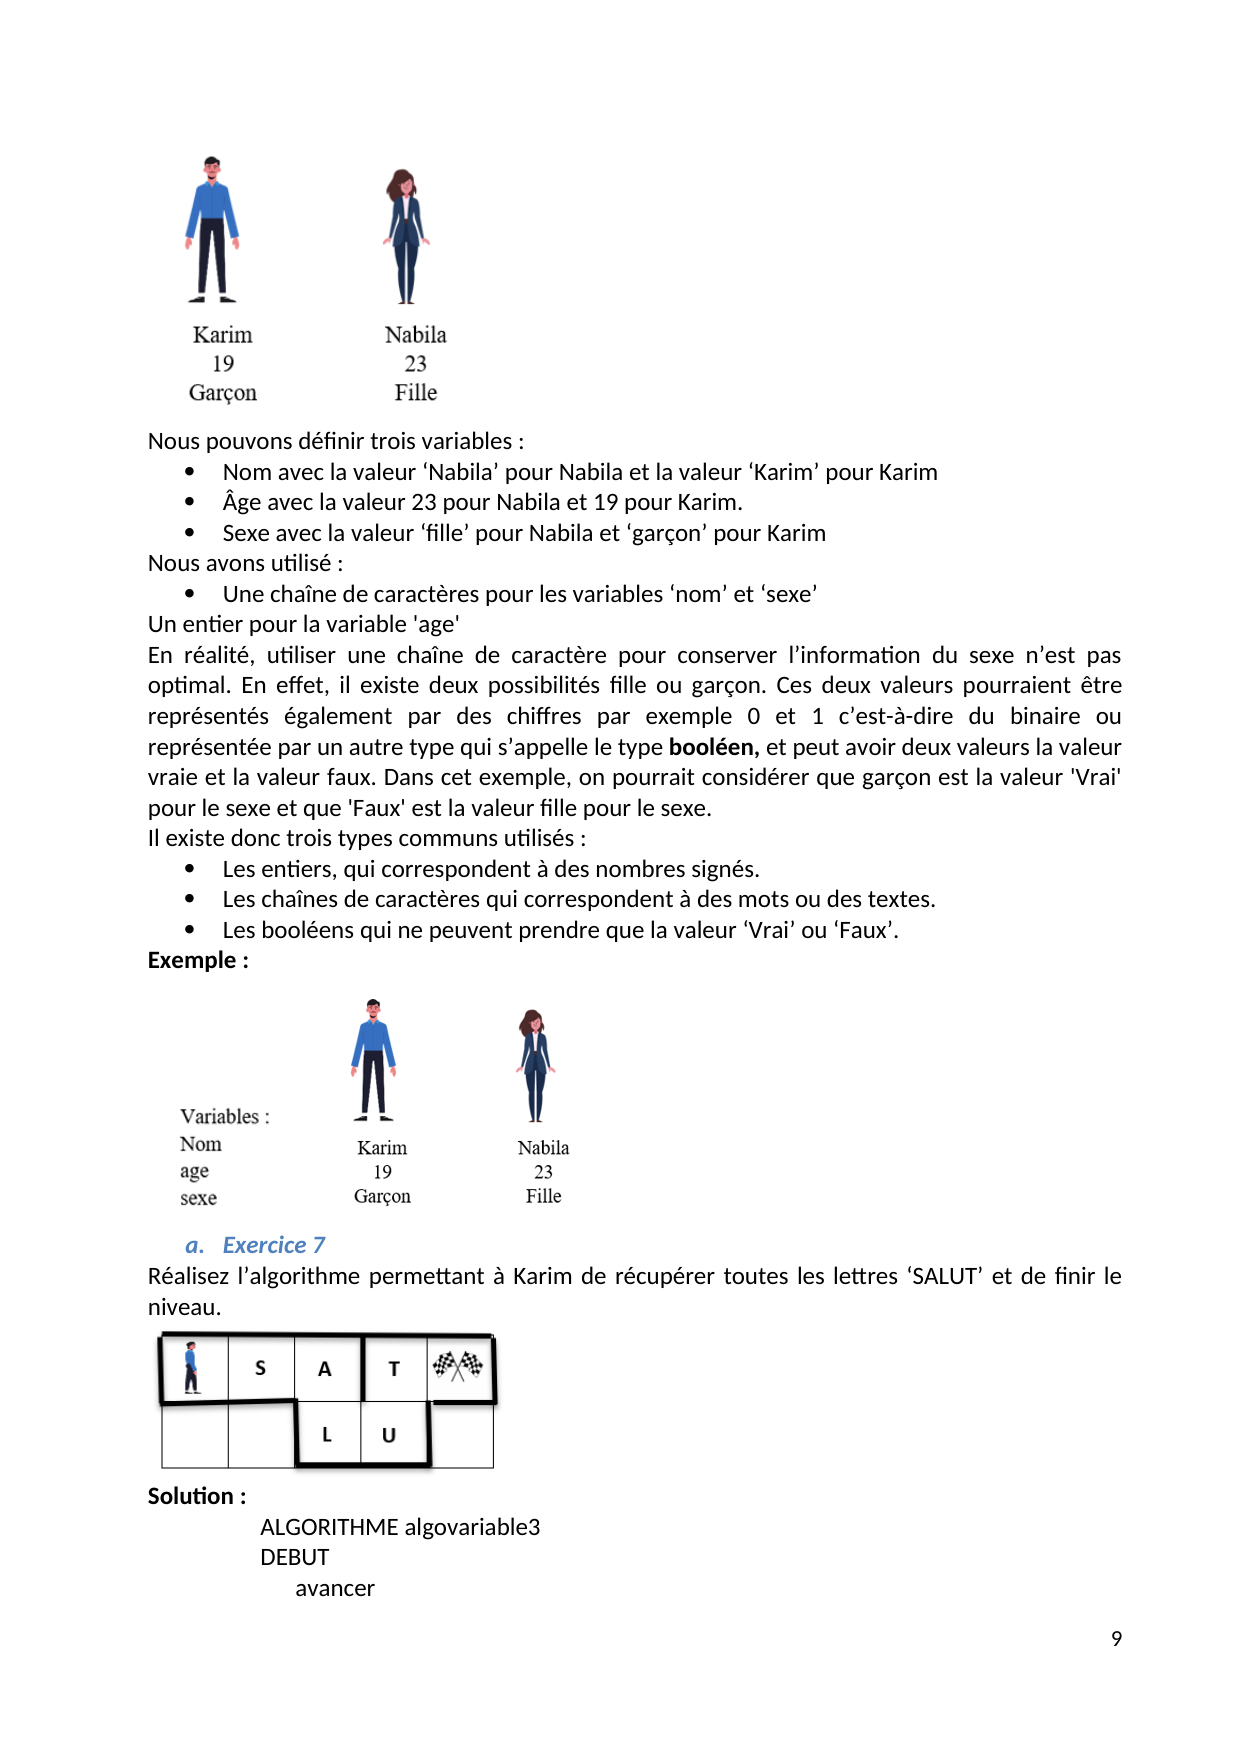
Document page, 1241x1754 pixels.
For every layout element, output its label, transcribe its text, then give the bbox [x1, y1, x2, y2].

list Sexe avec la valeur ‘fille’ pour Nabila et ‘garçon’ pour Karim [185, 517, 1122, 548]
list Âge avec la valeur 23 pour Nabila et 19 pour Karim. [185, 487, 1122, 517]
text Nous avons utilisé : [148, 548, 1122, 578]
list Les entiers, qui correspondent à des nombres signés. [185, 853, 1122, 883]
list Nom avec la valeur ‘Nabila’ pour Nabila et la valeur ‘Karim’ pour Karim [185, 456, 1122, 487]
list Une chaîne de caractères pour les variables ‘nom’ et ‘sexe’ [185, 578, 1122, 609]
text Solution : [148, 1480, 1122, 1511]
picture [147, 975, 604, 1230]
picture [147, 147, 493, 426]
text DEBUT [186, 1541, 1122, 1572]
list Les booléens qui ne peuvent prendre que la valeur ‘Vrai’ ou ‘Faux’. [185, 914, 1122, 944]
list ALGORITHME algovariable3 [260, 1511, 1122, 1541]
text Un entier pour la variable 'age' [148, 609, 1122, 639]
picture [147, 1321, 524, 1481]
text Nous pouvons définir trois variables : [148, 426, 1122, 456]
text En réalité, utiliser une chaîne de caractère pour conserver l’information du sexe n’est pas optimal. En effet, il existe deux possibilités fille ou garçon. Ces deux valeurs pourraient être représentés également par des chiffres par exemple 0 et 1 c’est-à-dire du binaire ou représentée par un autre type qui s’appelle le type booléen, et peut avoir deux valeurs la valeur vraie et la valeur faux. Dans cet exemple, on pourrait considérer que garçon est la valeur 'Vrai' pour le sexe et que 'Faux' est la valeur fille pour le sexe. [148, 639, 1122, 822]
text Réalisez l’algorithme permettant à Karim de récupérer toutes les lettres ‘SALUT’ et de finir le niveau. [148, 1260, 1122, 1321]
text Exemple : [148, 944, 1122, 975]
subtitle Exercice 7 [185, 1230, 1122, 1260]
list Les chaînes de caractères qui correspondent à des mots ou des textes. [185, 883, 1122, 914]
text Il existe donc trois types communs utilisés : [148, 822, 1122, 853]
text avancer [186, 1572, 1122, 1602]
